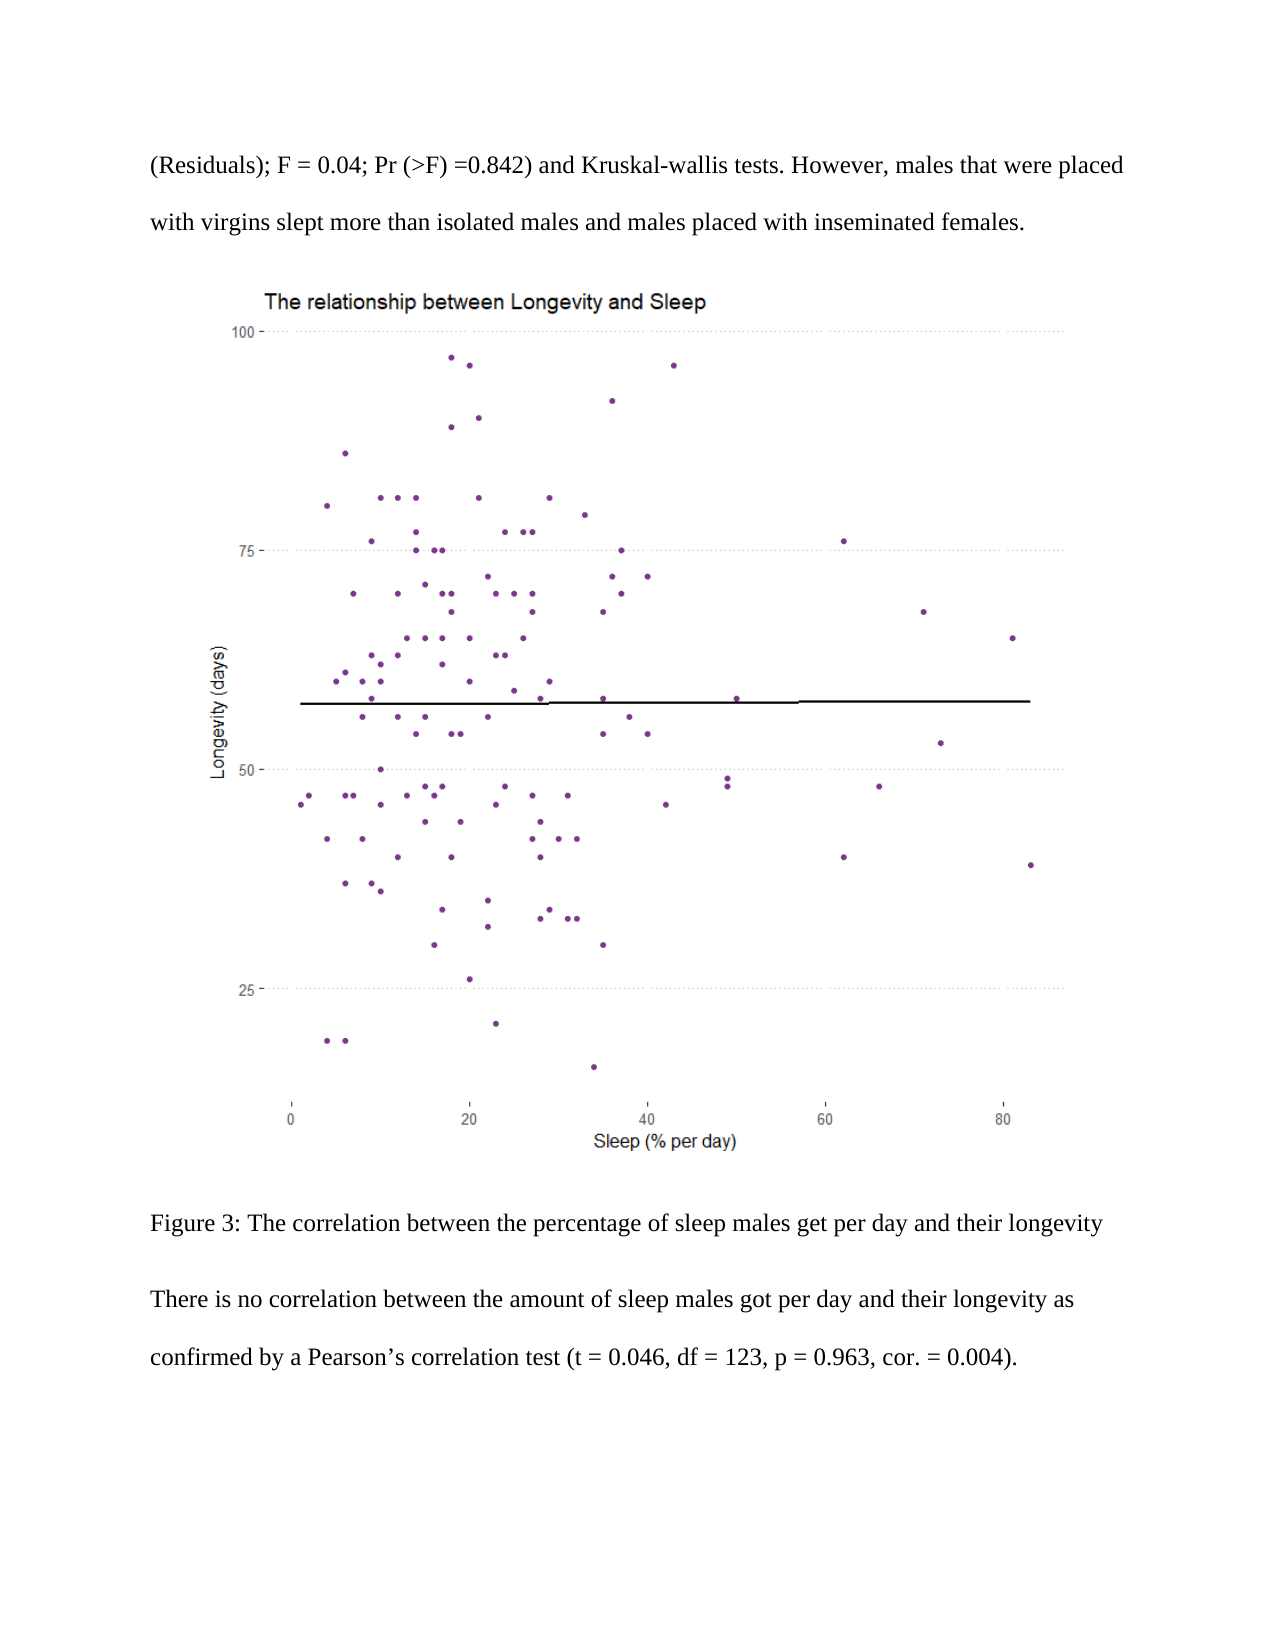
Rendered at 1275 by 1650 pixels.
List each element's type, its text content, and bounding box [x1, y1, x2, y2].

text There is no correlation between the amount of sleep males got per day and their longevity as confirmed by a Pearson’s correlation test (t = 0.046, df = 123, p = 0.963, cor. = 0.004). [150, 1284, 1125, 1371]
text Figure 3: The correlation between the percentage of sleep males get per day and their longevity [150, 1208, 1125, 1237]
picture [200, 283, 1075, 1159]
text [150, 150, 1125, 236]
